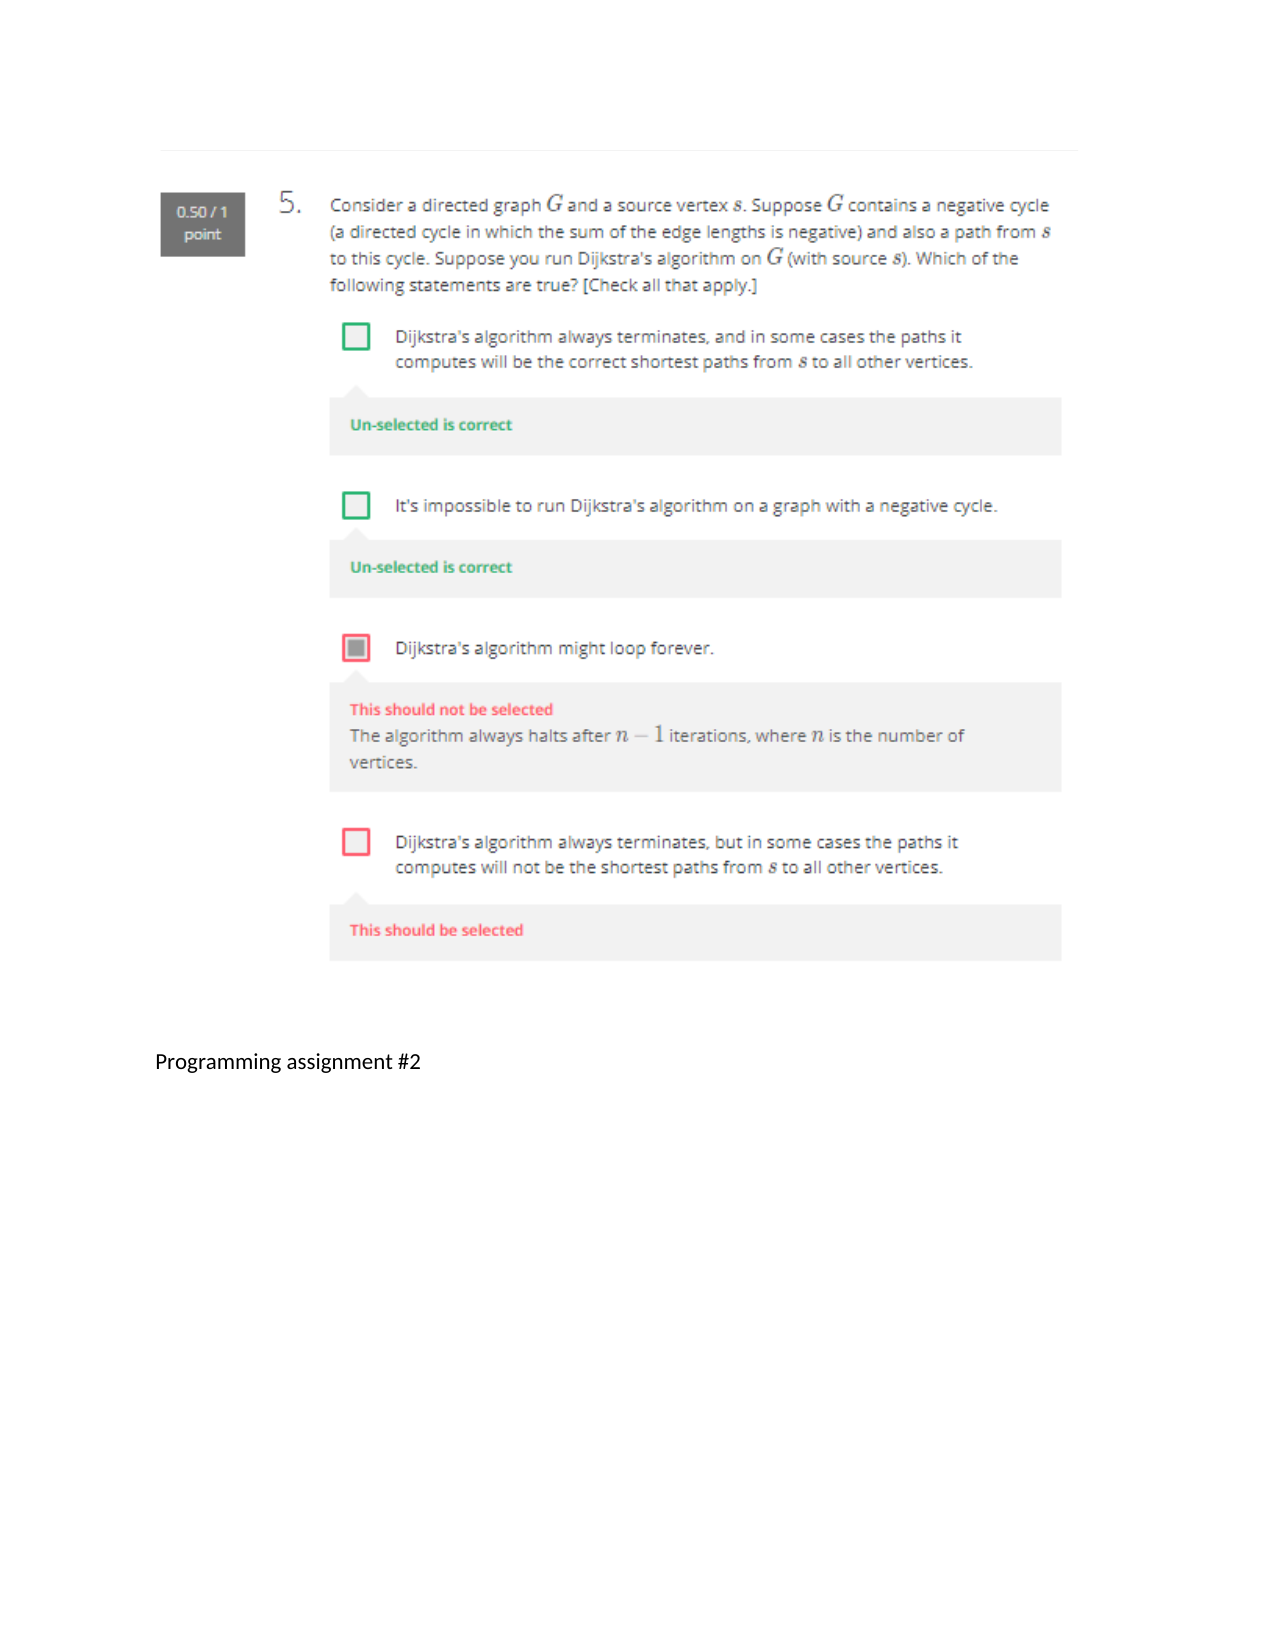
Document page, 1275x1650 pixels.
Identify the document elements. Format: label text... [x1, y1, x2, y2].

text Programming assignment #2 [150, 1047, 1125, 1075]
picture [150, 150, 1079, 969]
